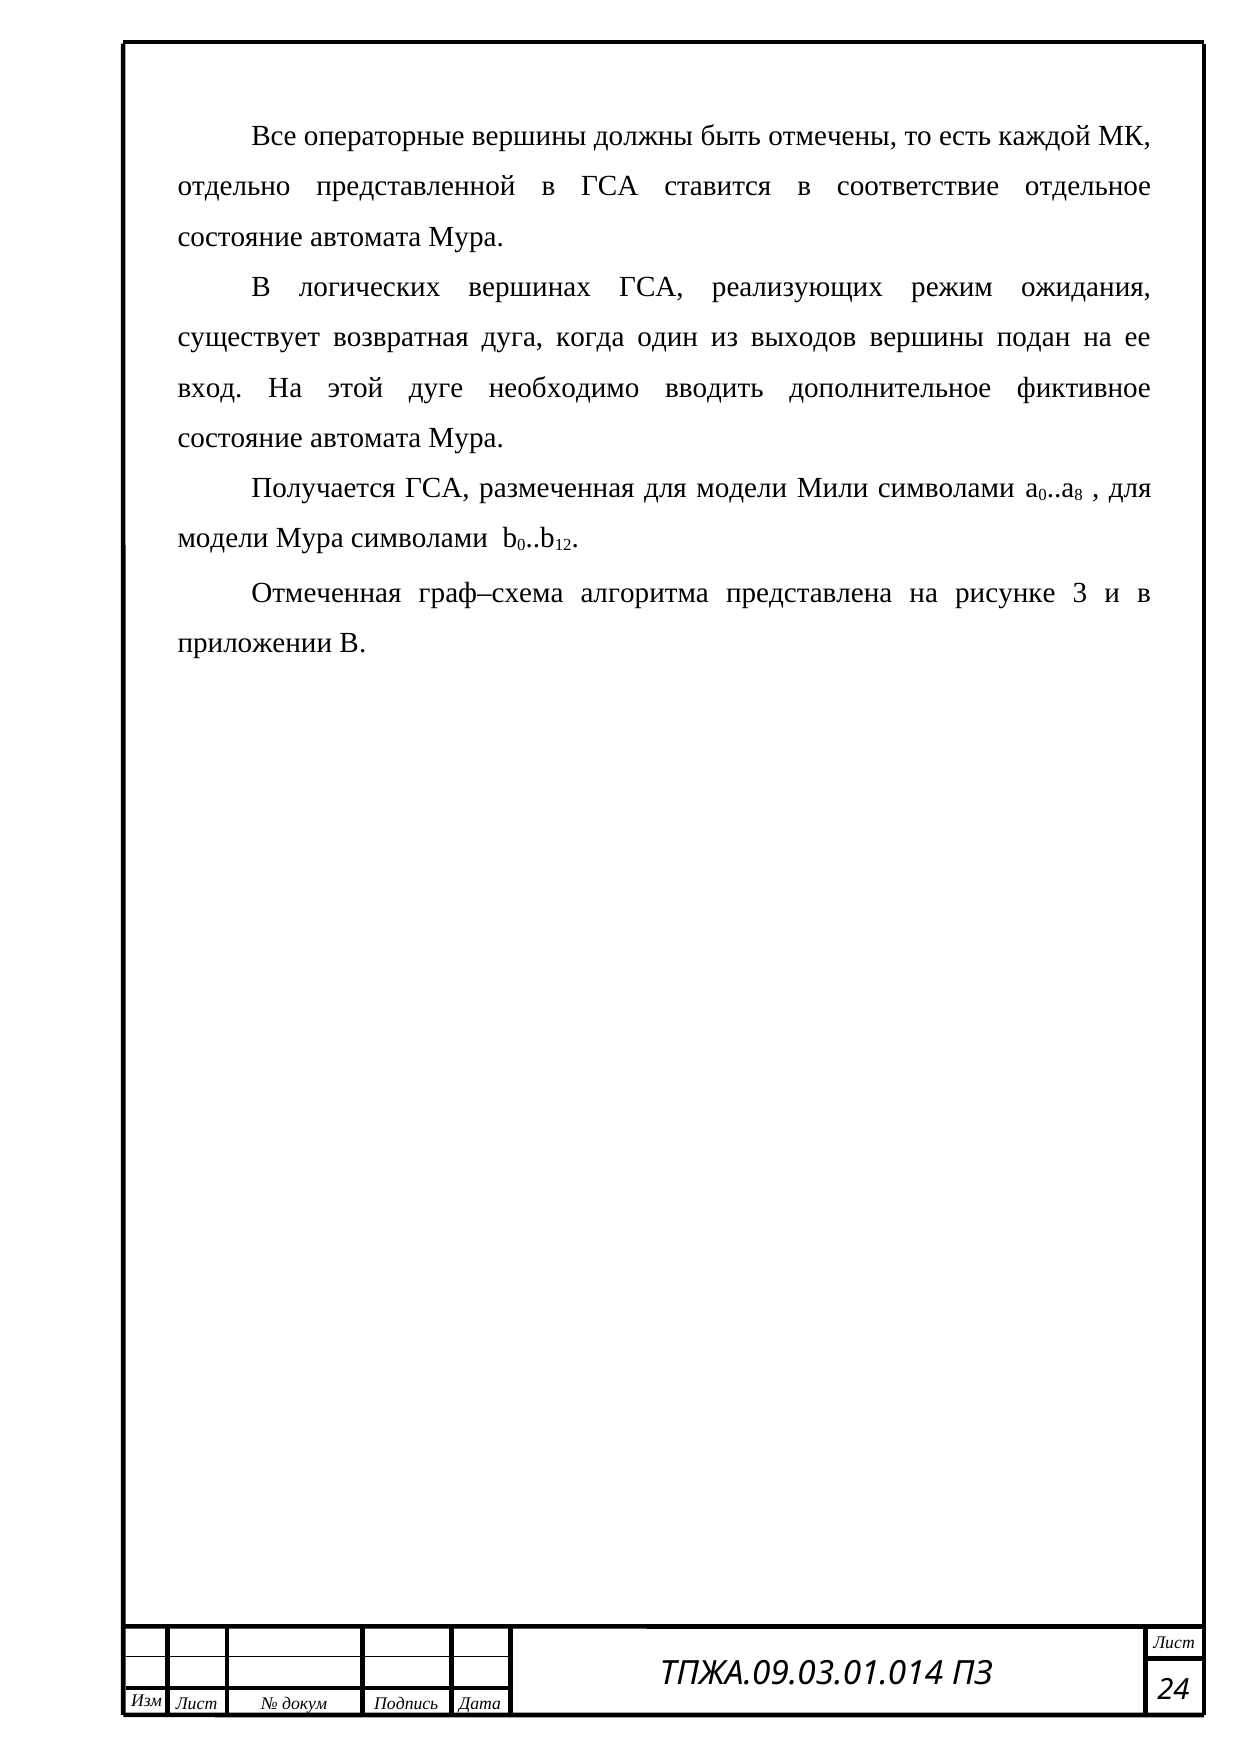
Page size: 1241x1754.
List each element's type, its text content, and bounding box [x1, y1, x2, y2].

text В логических вершинах ГСА, реализующих режим ожидания, существует возвратная дуга, когда один из выходов вершины подан на ее вход. На этой дуге необходимо вводить дополнительное фиктивное состояние автомата Мура. [177, 269, 1152, 453]
text Все операторные вершины должны быть отмечены, то есть каждой МК, отдельно представленной в ГСА ставится в соответствие отдельное состояние автомата Мура. [177, 118, 1152, 252]
text Отмеченная граф–схема алгоритма представлена на рисунке 3 и в приложении В. [177, 575, 1152, 659]
text Получается ГСА, размеченная для модели Мили символами a0..a8 , для модели Мура символами b0..b12. [177, 470, 1152, 554]
